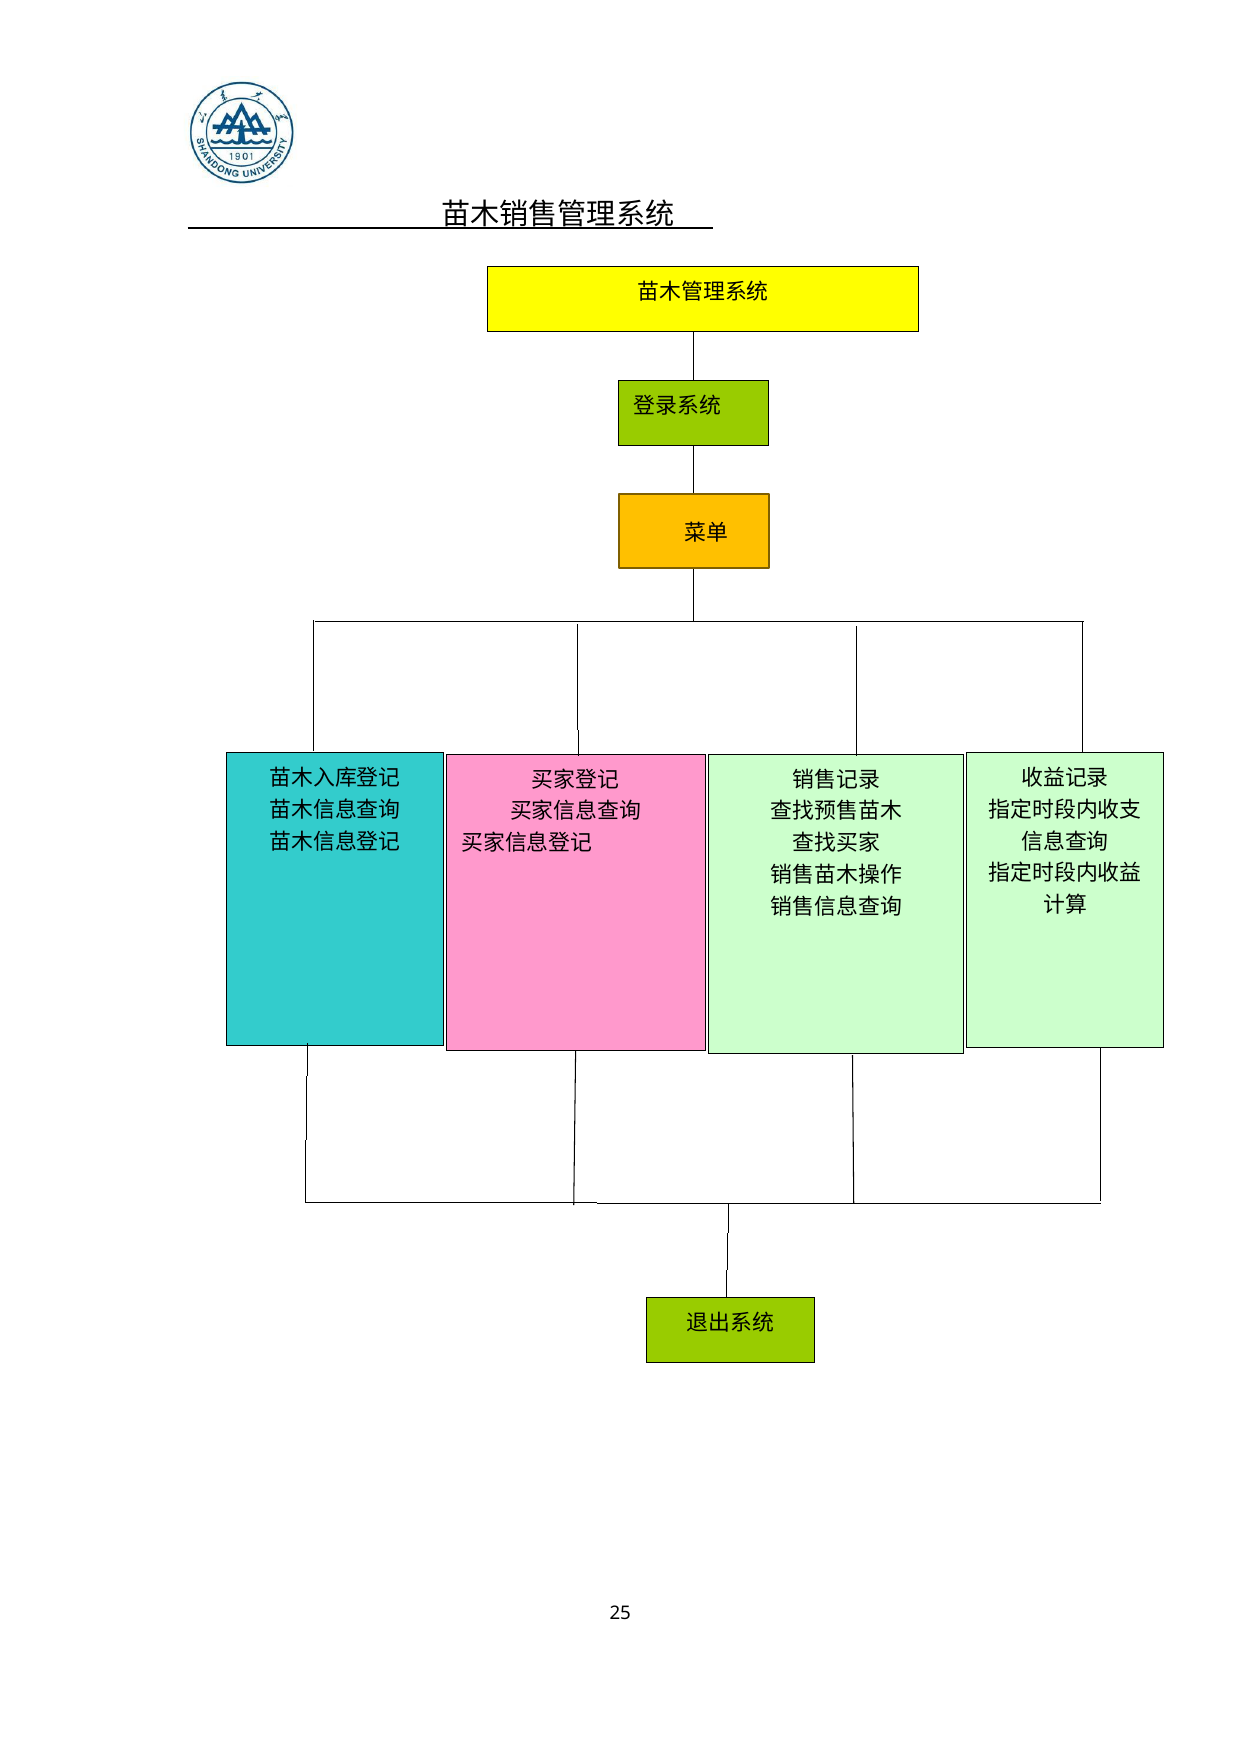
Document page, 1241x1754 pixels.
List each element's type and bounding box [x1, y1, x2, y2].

picture [183, 76, 300, 189]
